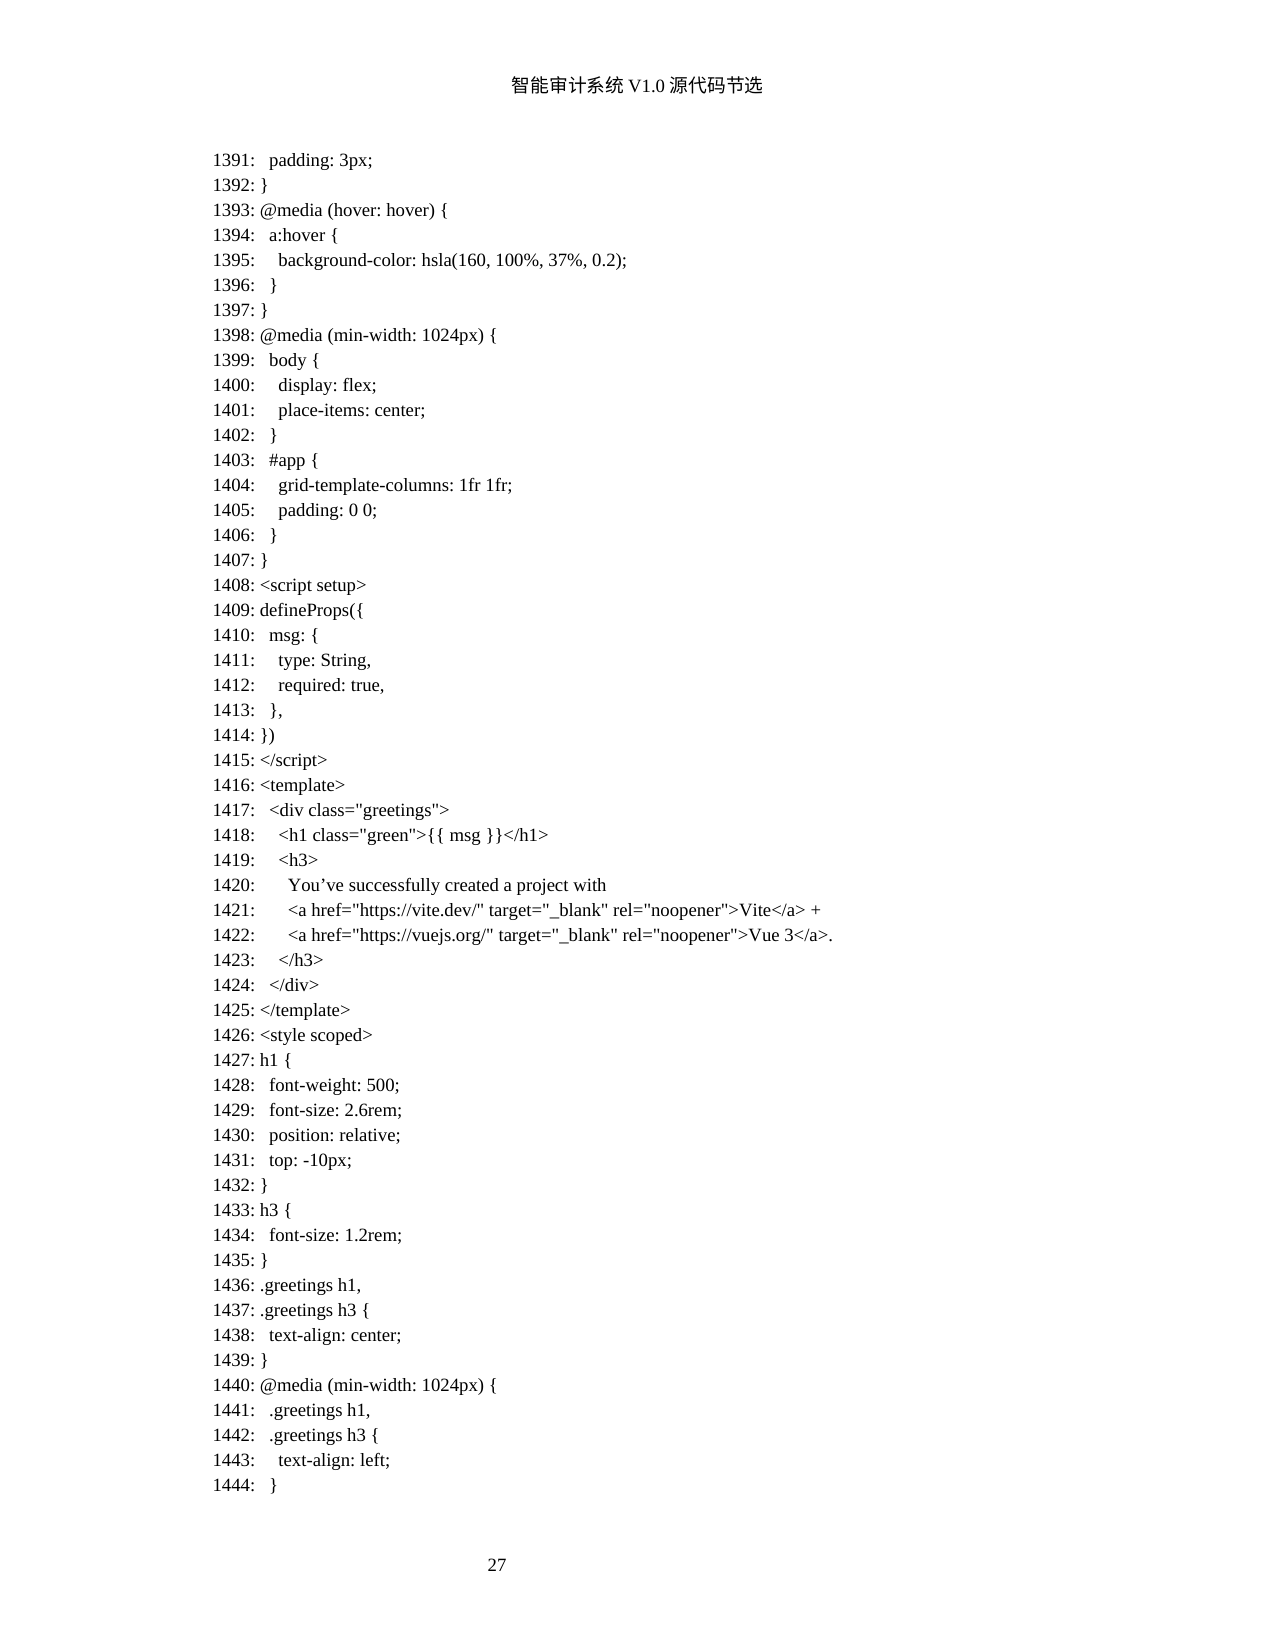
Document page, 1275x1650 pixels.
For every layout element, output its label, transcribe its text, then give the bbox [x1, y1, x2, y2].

text 1401: place-items: center; [212, 400, 1087, 421]
text 1413: }, [212, 700, 1087, 721]
text 1408: <script setup> [212, 575, 1087, 596]
text 1425: </template> [212, 1000, 1087, 1021]
text 1432: } [212, 1175, 1087, 1196]
text 1422: <a href="https://vuejs.org/" target="_blank" rel="noopener">Vue 3</a>. [212, 925, 1087, 946]
text 1395: background-color: hsla(160, 100%, 37%, 0.2); [212, 250, 1087, 271]
text 1443: text-align: left; [212, 1450, 1087, 1471]
text 1441: .greetings h1, [212, 1400, 1087, 1421]
text 1411: type: String, [212, 650, 1087, 671]
text 1438: text-align: center; [212, 1325, 1087, 1346]
text 1416: <template> [212, 775, 1087, 796]
text 1398: @media (min-width: 1024px) { [212, 325, 1087, 346]
text 1404: grid-template-columns: 1fr 1fr; [212, 475, 1087, 496]
text 1420: You’ve successfully created a project with [212, 875, 1087, 896]
text 1442: .greetings h3 { [212, 1425, 1087, 1446]
text 1436: .greetings h1, [212, 1275, 1087, 1296]
text 1426: <style scoped> [212, 1025, 1087, 1046]
text 1427: h1 { [212, 1050, 1087, 1071]
text 1437: .greetings h3 { [212, 1300, 1087, 1321]
text 1403: #app { [212, 450, 1087, 471]
text 1414: }) [212, 725, 1087, 746]
text 1440: @media (min-width: 1024px) { [212, 1375, 1087, 1396]
text 1429: font-size: 2.6rem; [212, 1100, 1087, 1121]
text 1419: <h3> [212, 850, 1087, 871]
text 1421: <a href="https://vite.dev/" target="_blank" rel="noopener">Vite</a> + [212, 900, 1087, 921]
text 1430: position: relative; [212, 1125, 1087, 1146]
text 1392: } [212, 175, 1087, 196]
text 1423: </h3> [212, 950, 1087, 971]
text 1434: font-size: 1.2rem; [212, 1225, 1087, 1246]
text 1410: msg: { [212, 625, 1087, 646]
text 1431: top: -10px; [212, 1150, 1087, 1171]
text 1405: padding: 0 0; [212, 500, 1087, 521]
text 1394: a:hover { [212, 225, 1087, 246]
text 1400: display: flex; [212, 375, 1087, 396]
text 1402: } [212, 425, 1087, 446]
text 1396: } [212, 275, 1087, 296]
text 1393: @media (hover: hover) { [212, 200, 1087, 221]
text 1409: defineProps({ [212, 600, 1087, 621]
text 1415: </script> [212, 750, 1087, 771]
text 1397: } [212, 300, 1087, 321]
text 1444: } [212, 1475, 1087, 1496]
text 1424: </div> [212, 975, 1087, 996]
text 1418: <h1 class="green">{{ msg }}</h1> [212, 825, 1087, 846]
text 1406: } [212, 525, 1087, 546]
text 1412: required: true, [212, 675, 1087, 696]
text 1417: <div class="greetings"> [212, 800, 1087, 821]
text 1428: font-weight: 500; [212, 1075, 1087, 1096]
text 1435: } [212, 1250, 1087, 1271]
text 1439: } [212, 1350, 1087, 1371]
text 1433: h3 { [212, 1200, 1087, 1221]
text 1391: padding: 3px; [212, 150, 1087, 171]
text 1399: body { [212, 350, 1087, 371]
text 1407: } [212, 550, 1087, 571]
